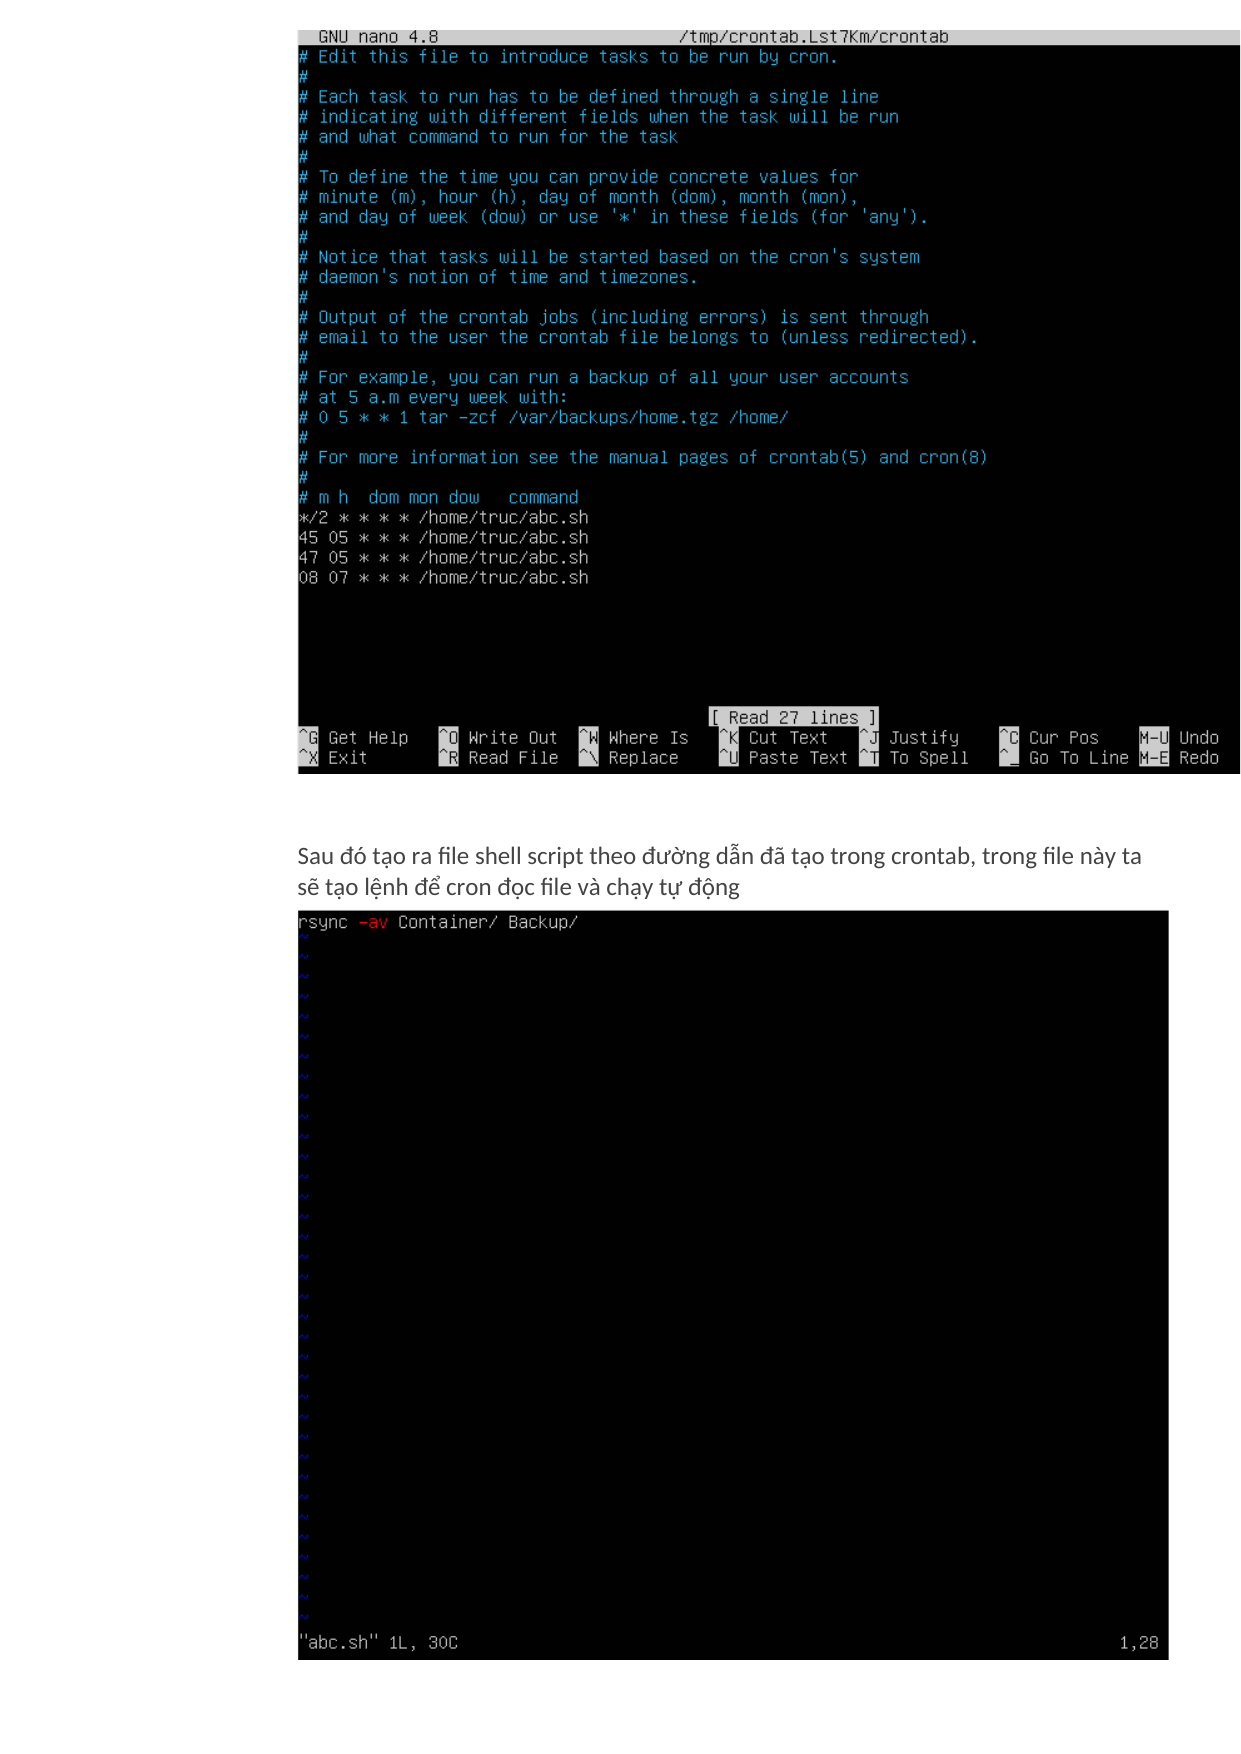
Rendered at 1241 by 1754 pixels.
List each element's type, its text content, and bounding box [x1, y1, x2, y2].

picture [297, 907, 1169, 1660]
picture [297, 30, 1241, 774]
text Sau đó tạo ra file shell script theo đường dẫn đã tạo trong crontab, trong file này ta sẽ tạo lệnh để cron đọc file và chạy tự động [297, 840, 1152, 901]
